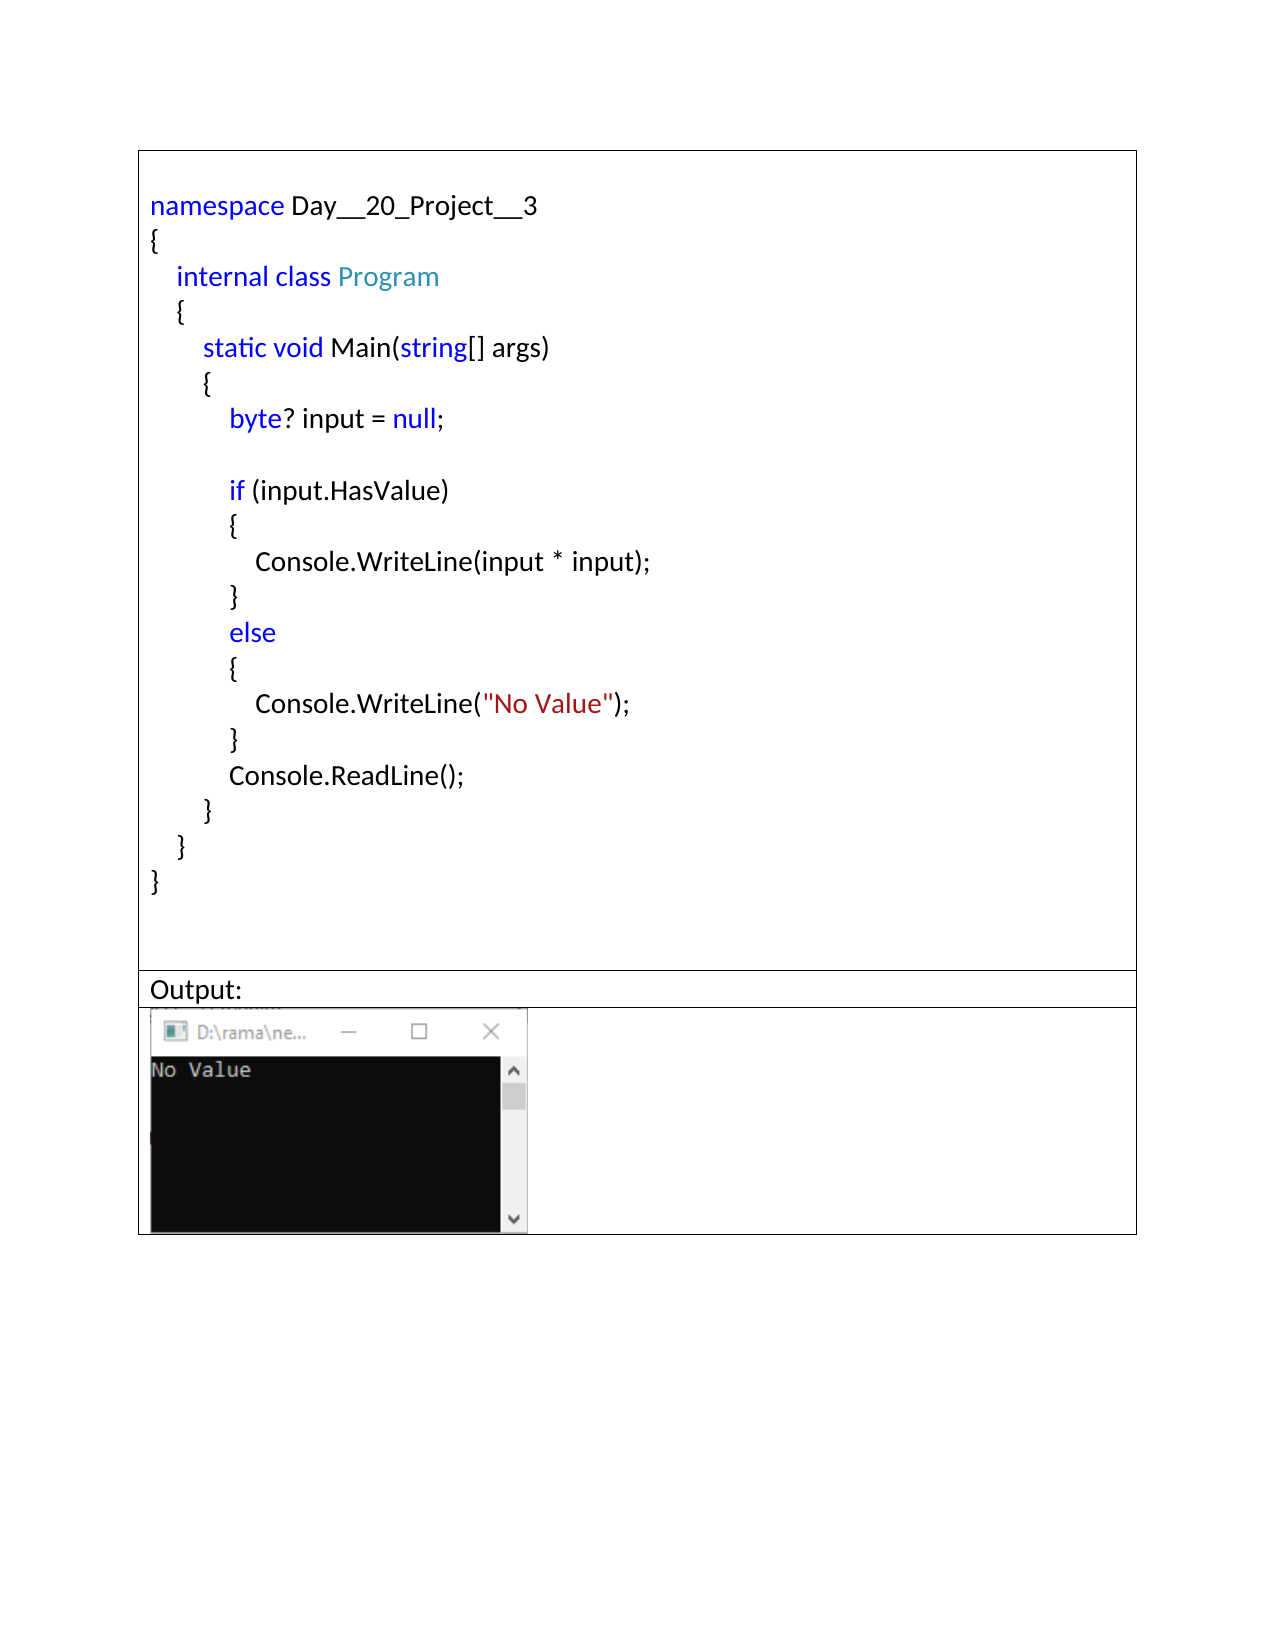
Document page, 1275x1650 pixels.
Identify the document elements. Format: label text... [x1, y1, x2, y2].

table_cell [139, 151, 1136, 970]
table_cell Output: [139, 971, 1136, 1007]
picture [150, 1008, 528, 1234]
table_cell [139, 1008, 150, 1234]
table_cell [528, 1008, 1136, 1234]
